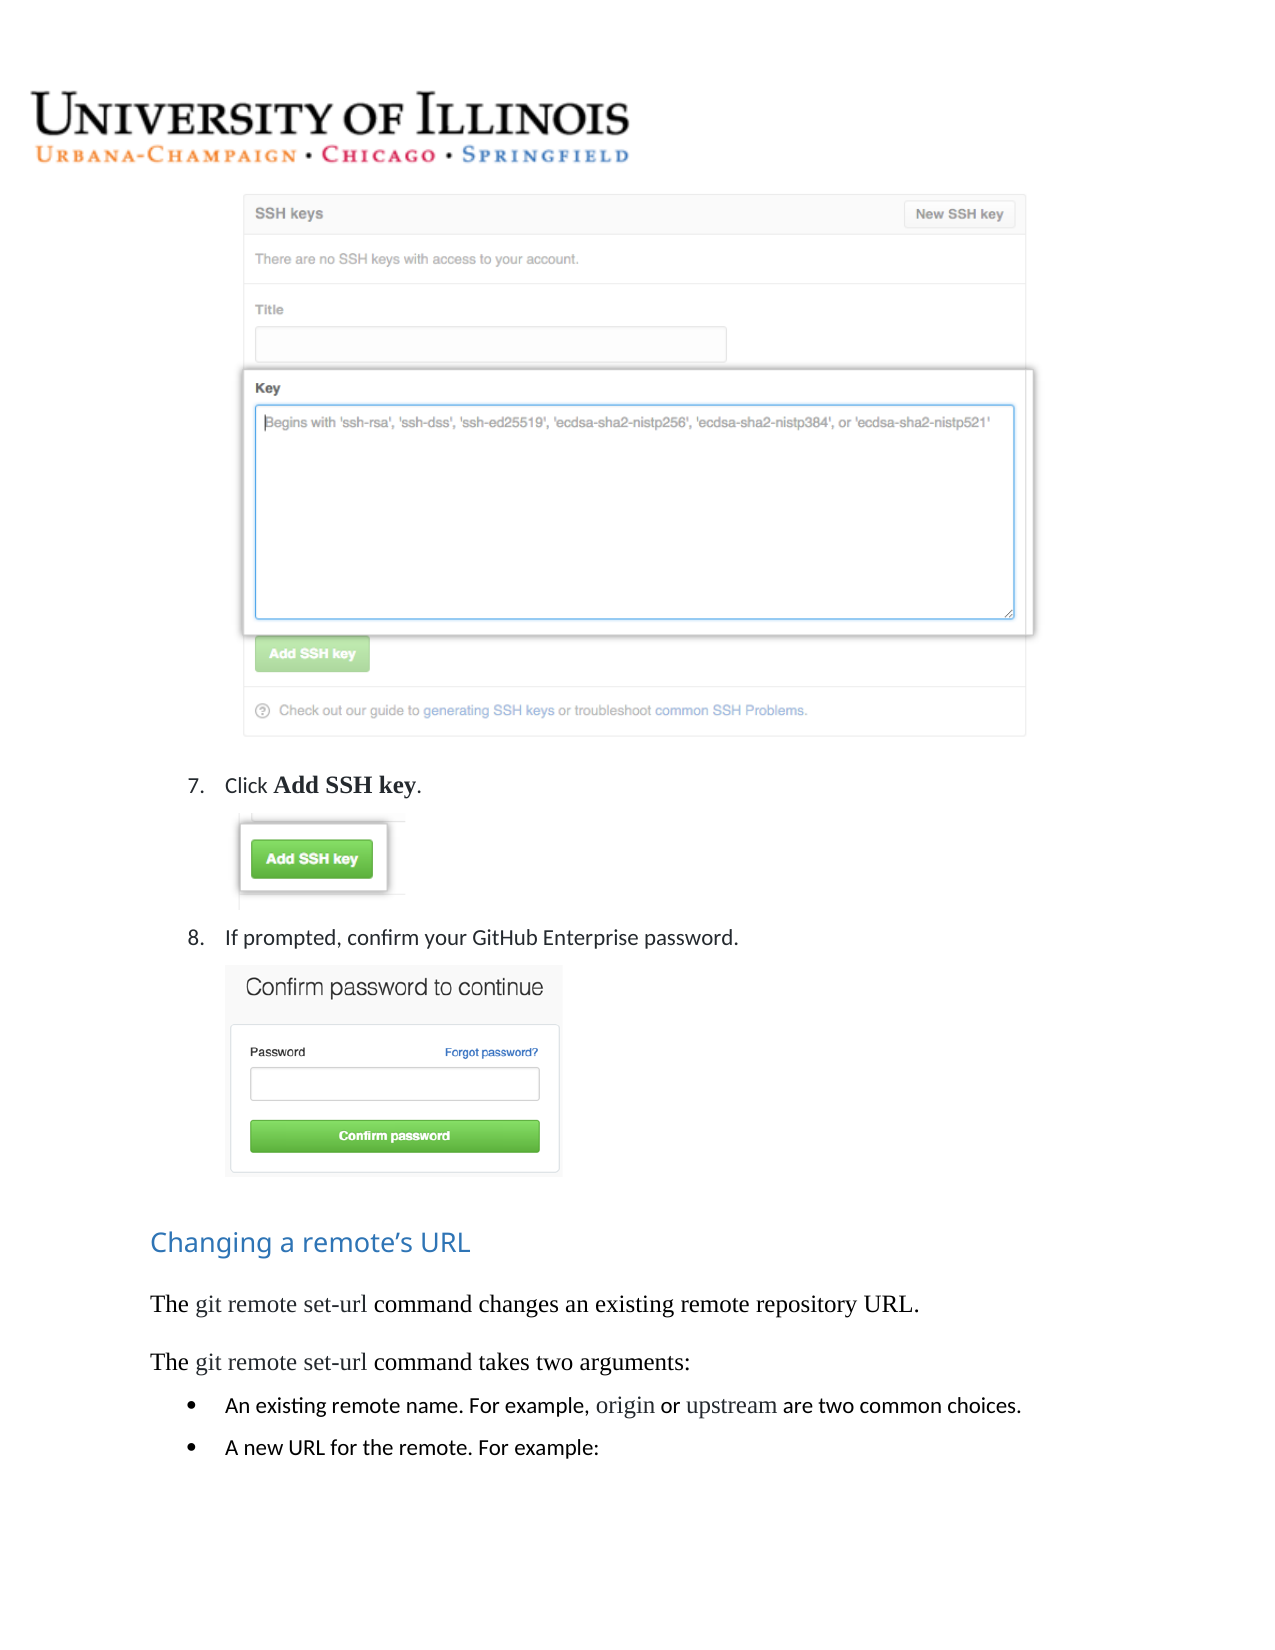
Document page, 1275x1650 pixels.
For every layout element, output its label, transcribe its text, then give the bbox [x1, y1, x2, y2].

list A new URL for the remote. For example: [187, 1433, 1125, 1461]
subtitle Changing a remote’s URL [150, 1224, 1125, 1261]
picture [225, 965, 563, 1177]
list An existing remote name. For example, origin or upstream are two common choices. [187, 1390, 1125, 1419]
picture [15, 75, 1051, 756]
list If prompted, confirm your GitHub Enterprise password. [187, 923, 1125, 951]
text The git remote set-url command changes an existing remote repository URL. [150, 1289, 1125, 1318]
list Click Add SSH key. [187, 770, 1125, 799]
text The git remote set-url command takes two arguments: [150, 1347, 1125, 1376]
picture [225, 813, 406, 910]
